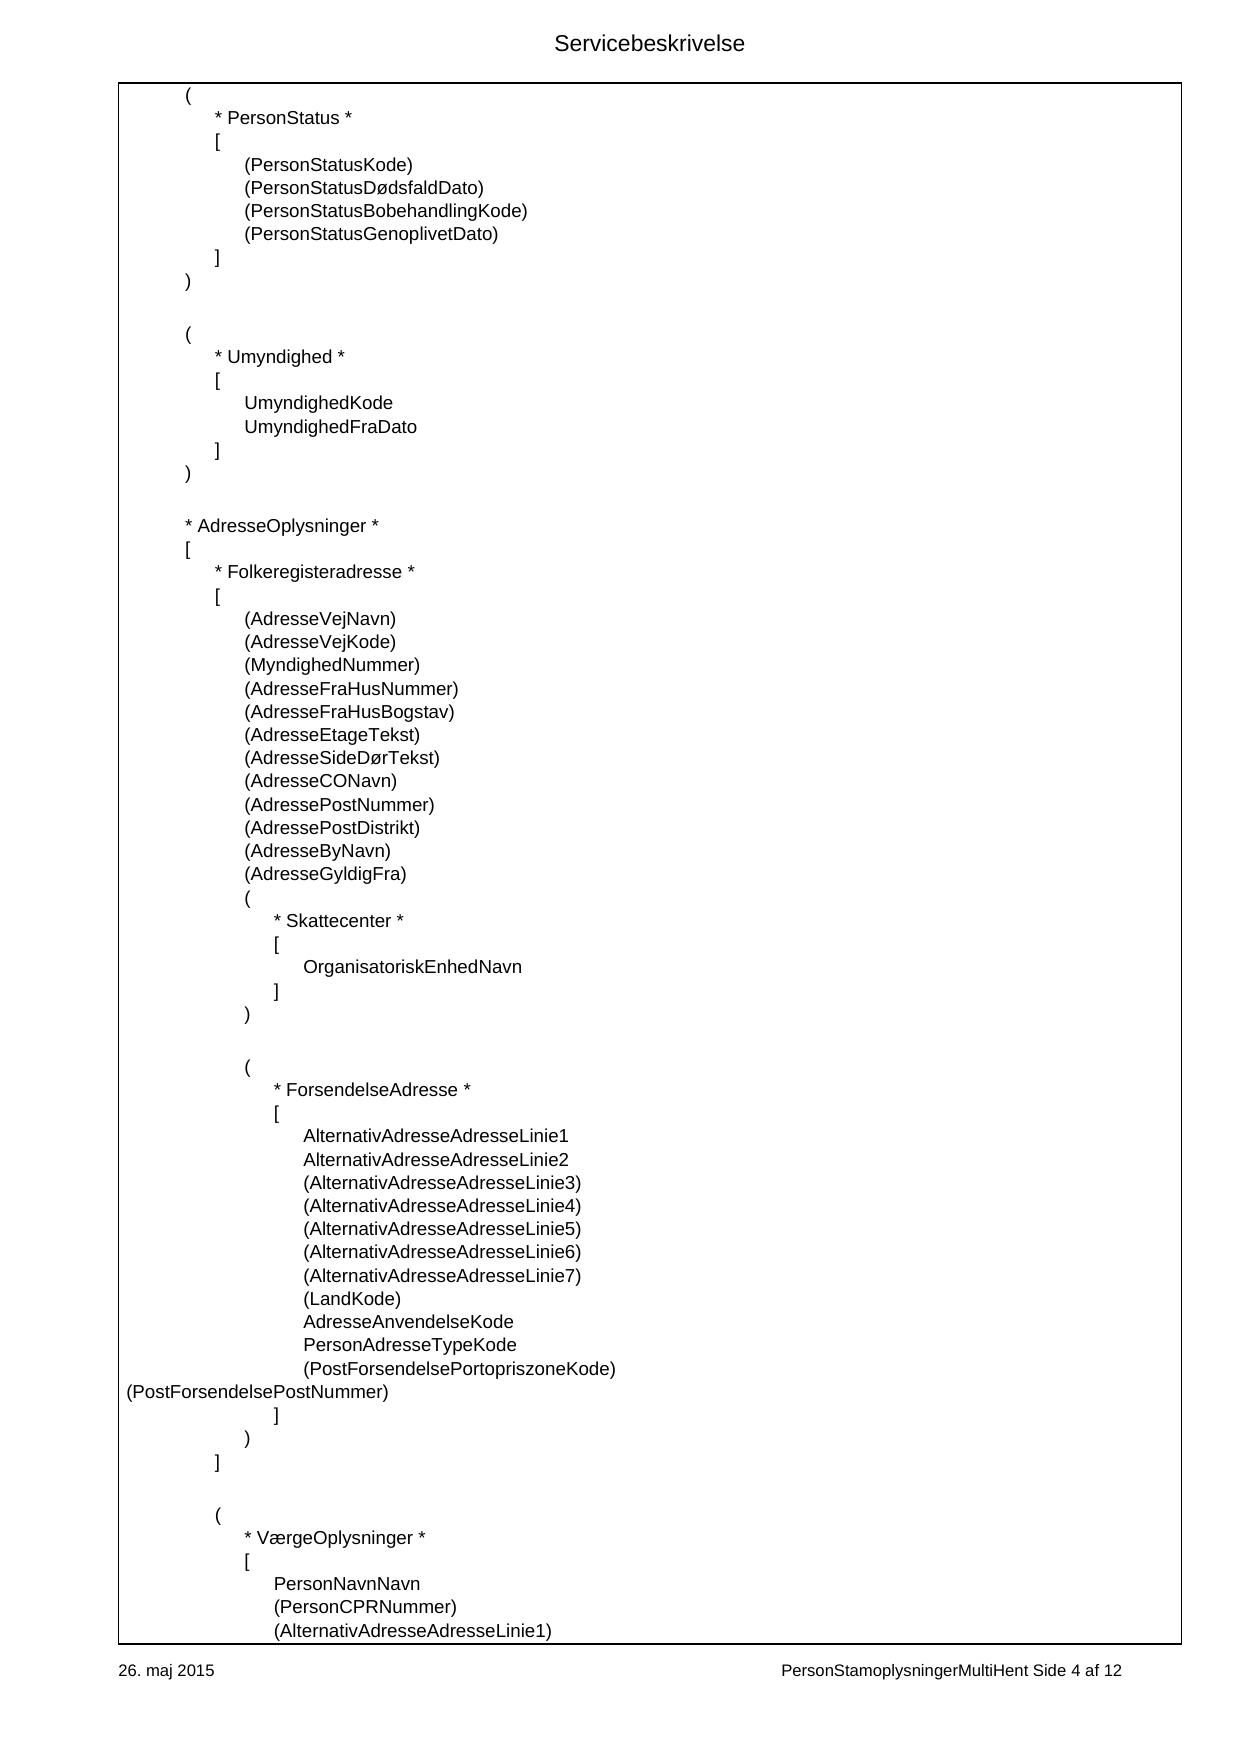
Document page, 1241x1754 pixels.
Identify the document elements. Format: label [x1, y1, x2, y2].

table_cell [119, 84, 1181, 1643]
